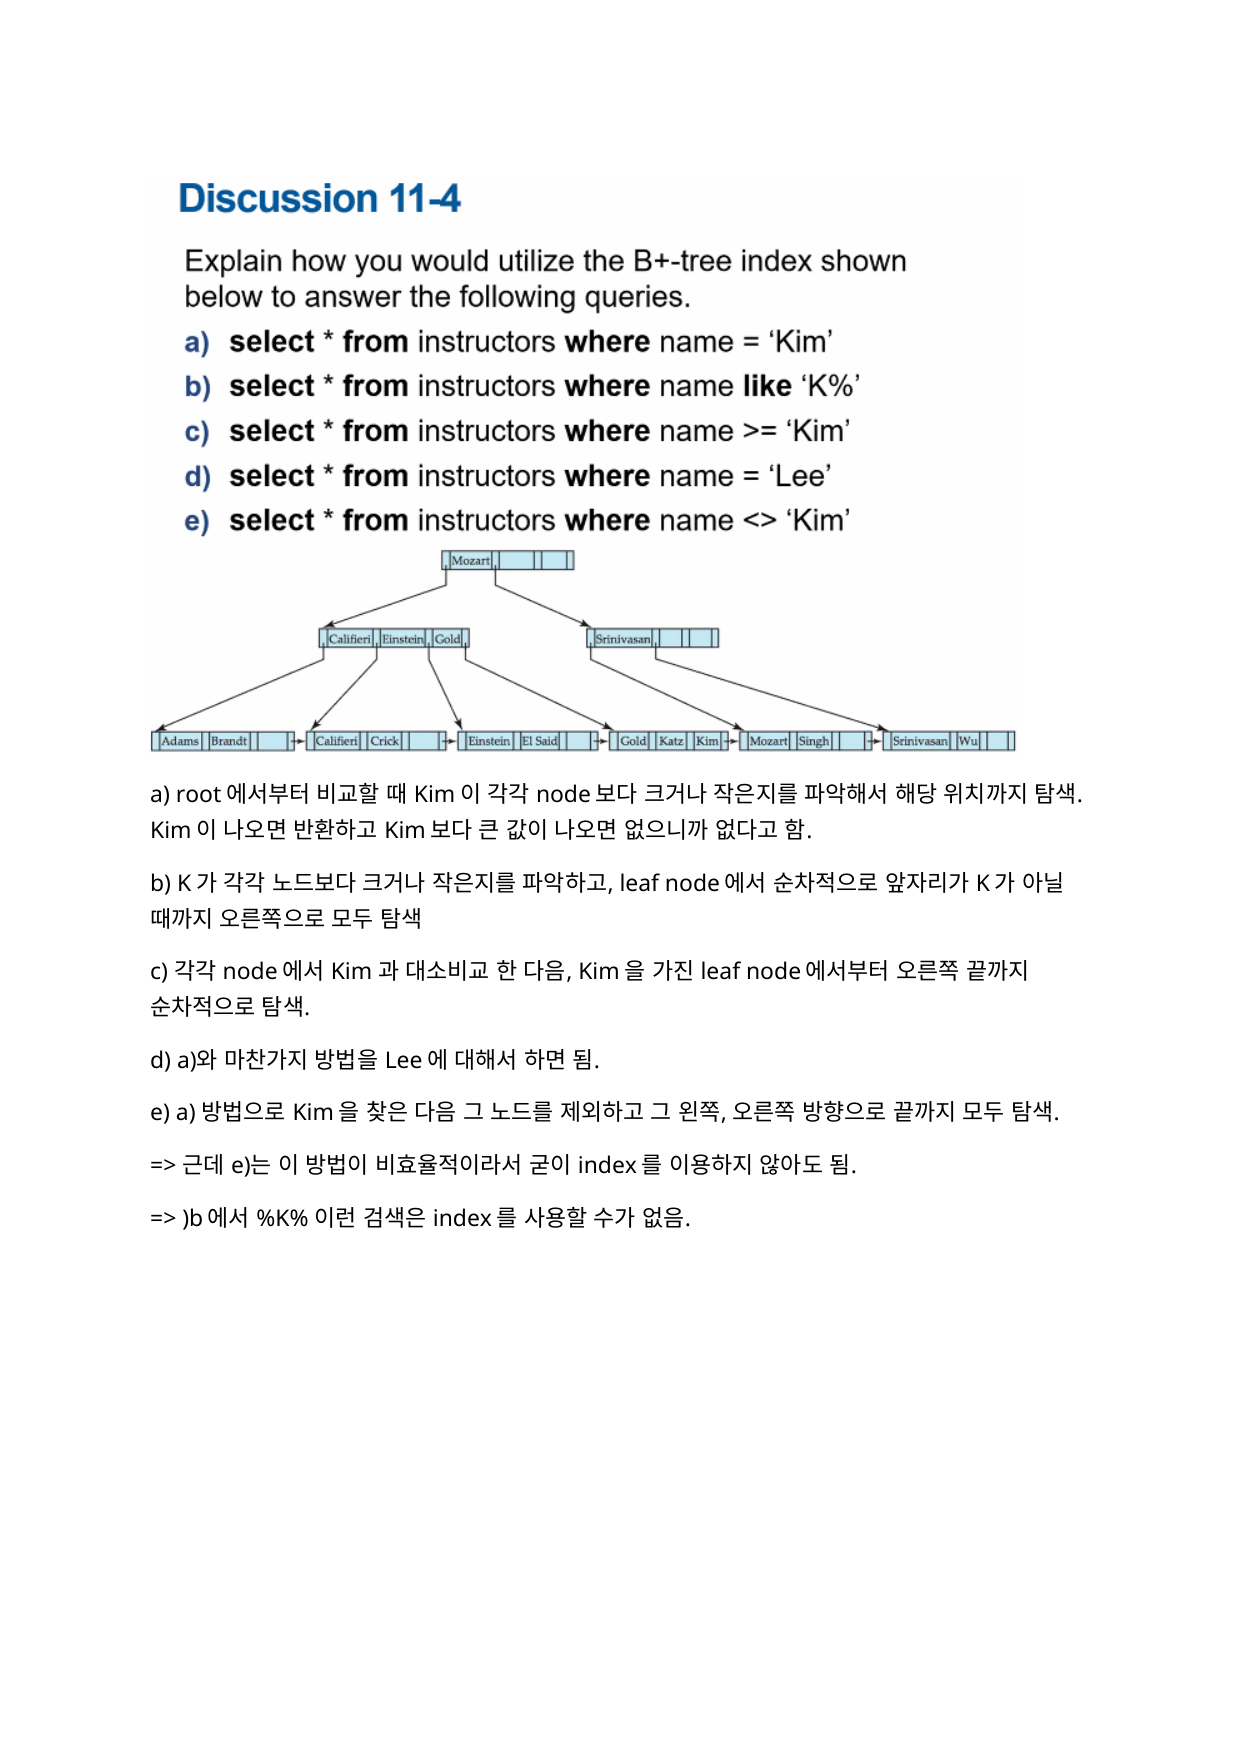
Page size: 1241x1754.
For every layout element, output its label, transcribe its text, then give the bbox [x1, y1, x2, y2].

text a) root에서부터 비교할 때 Kim이 각각 node보다 크거나 작은지를 파악해서 해당 위치까지 탐색. Kim이 나오면 반환하고 Kim보다 큰 값이 나오면 없으니까 없다고 함. [150, 776, 1090, 845]
text b) K가 각각 노드보다 크거나 작은지를 파악하고, leaf node에서 순차적으로 앞자리가 K가 아닐 때까지 오른쪽으로 모두 탐색 [150, 864, 1090, 934]
text e) a) 방법으로 Kim을 찾은 다음 그 노드를 제외하고 그 왼쪽, 오른쪽 방향으로 끝까지 모두 탐색. [150, 1094, 1090, 1127]
text => )b에서 %K% 이런 검색은 index를 사용할 수가 없음. [150, 1199, 1090, 1233]
text => 근데 e)는 이 방법이 비효율적이라서 굳이 index를 이용하지 않아도 됨. [150, 1147, 1090, 1180]
text c) 각각 node에서 Kim 과 대소비교 한 다음, Kim을 가진 leaf node에서부터 오른쪽 끝까지 순차적으로 탐색. [150, 953, 1090, 1022]
picture [150, 177, 1019, 758]
text d) a)와 마찬가지 방법을 Lee에 대해서 하면 됨. [150, 1042, 1090, 1075]
